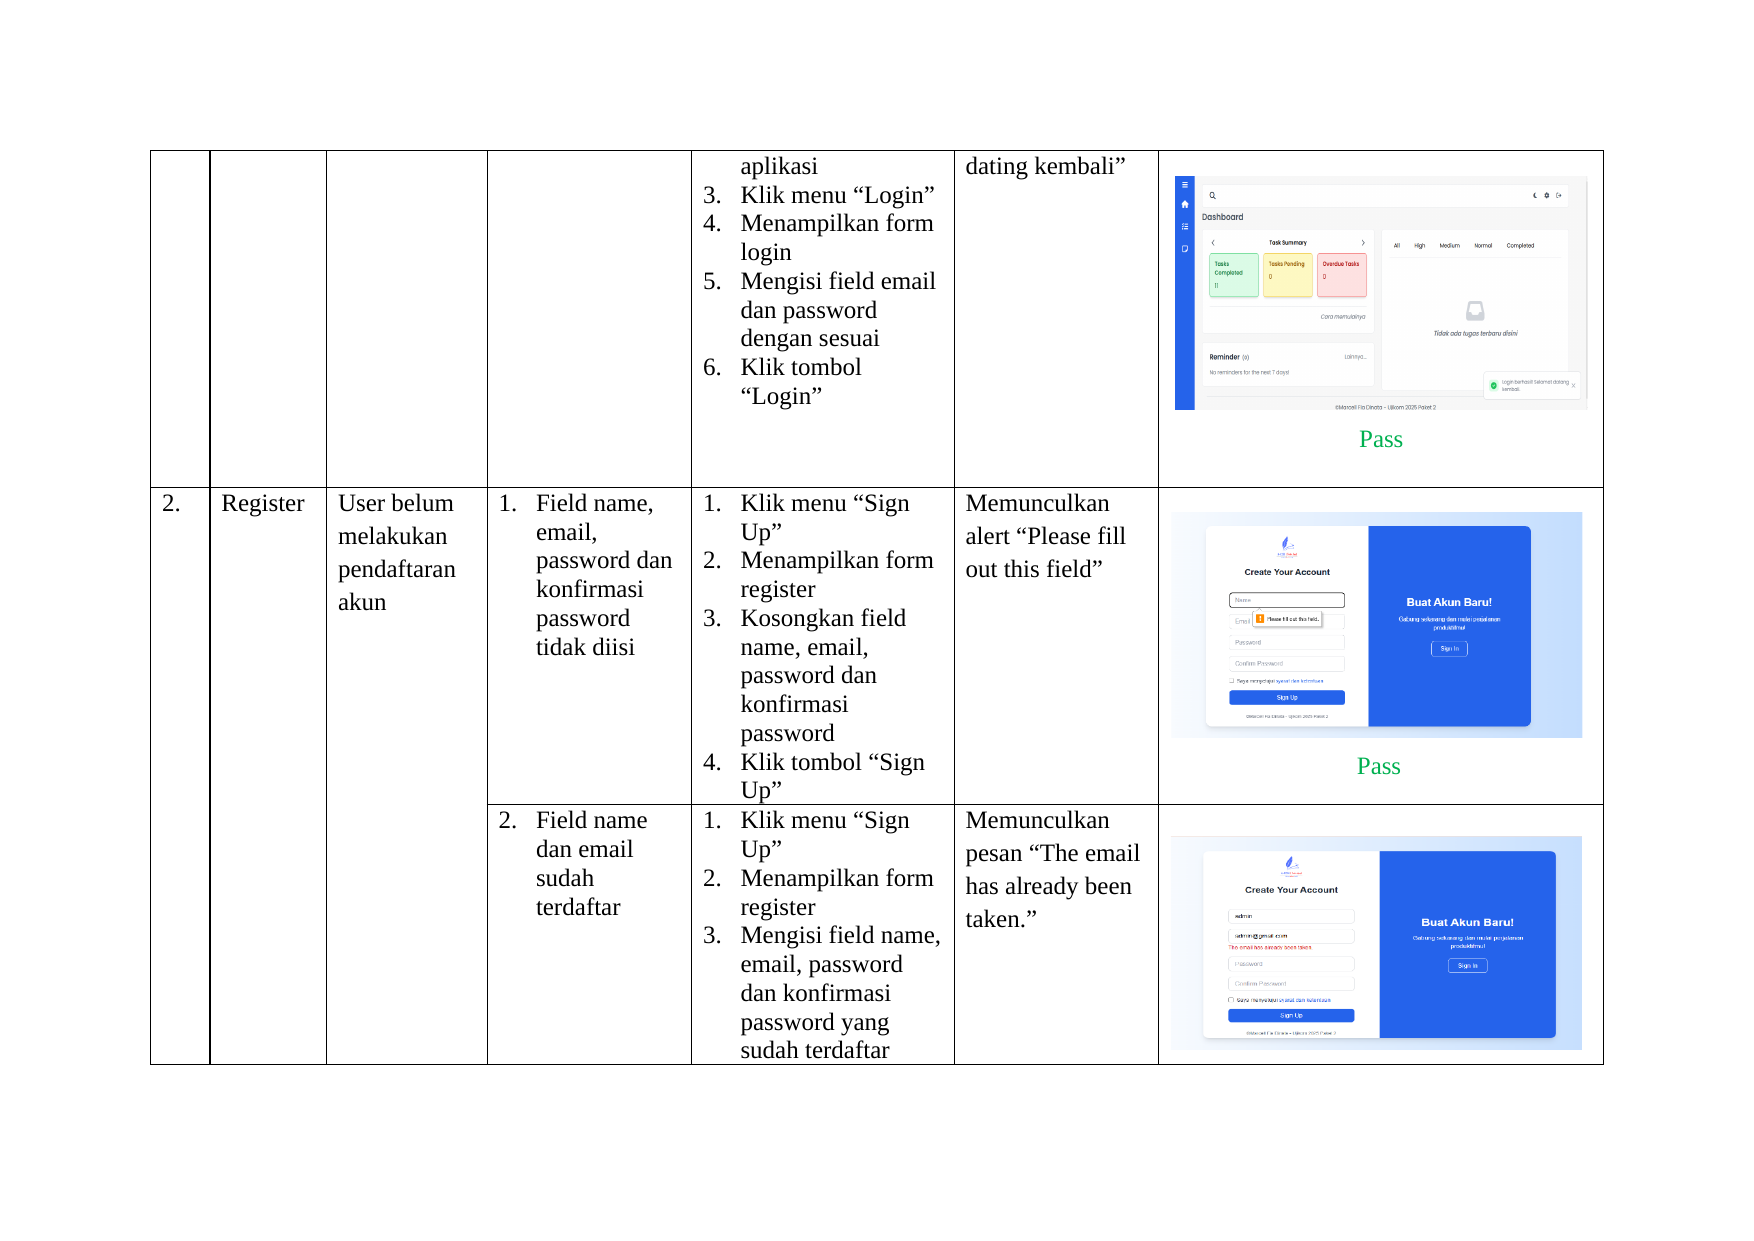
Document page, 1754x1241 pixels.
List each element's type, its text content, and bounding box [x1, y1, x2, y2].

picture [1169, 512, 1583, 737]
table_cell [488, 151, 691, 487]
table_cell User belum melakukan pendaftaran akun [327, 488, 487, 1064]
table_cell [955, 151, 1158, 487]
picture [1169, 836, 1582, 1049]
table_cell Pass [1159, 488, 1603, 804]
table_cell Register [211, 488, 326, 1064]
table_cell Pass [1159, 805, 1603, 1064]
table_cell Field name, email, password dan konfirmasi password tidak diisi [488, 488, 691, 804]
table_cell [488, 805, 691, 1064]
table_cell Klik menu “Sign Up” Menampilkan form register Kosongkan field name, email, password dan konfirmasi password Klik tombol “Sign Up” [692, 488, 954, 804]
picture [1175, 176, 1588, 410]
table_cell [692, 805, 954, 1064]
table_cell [955, 805, 1158, 1064]
table_cell [151, 488, 209, 1064]
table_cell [692, 151, 954, 487]
table_cell Pass [1159, 151, 1603, 487]
table_cell Memunculkan alert “Please fill out this field” [955, 488, 1158, 804]
